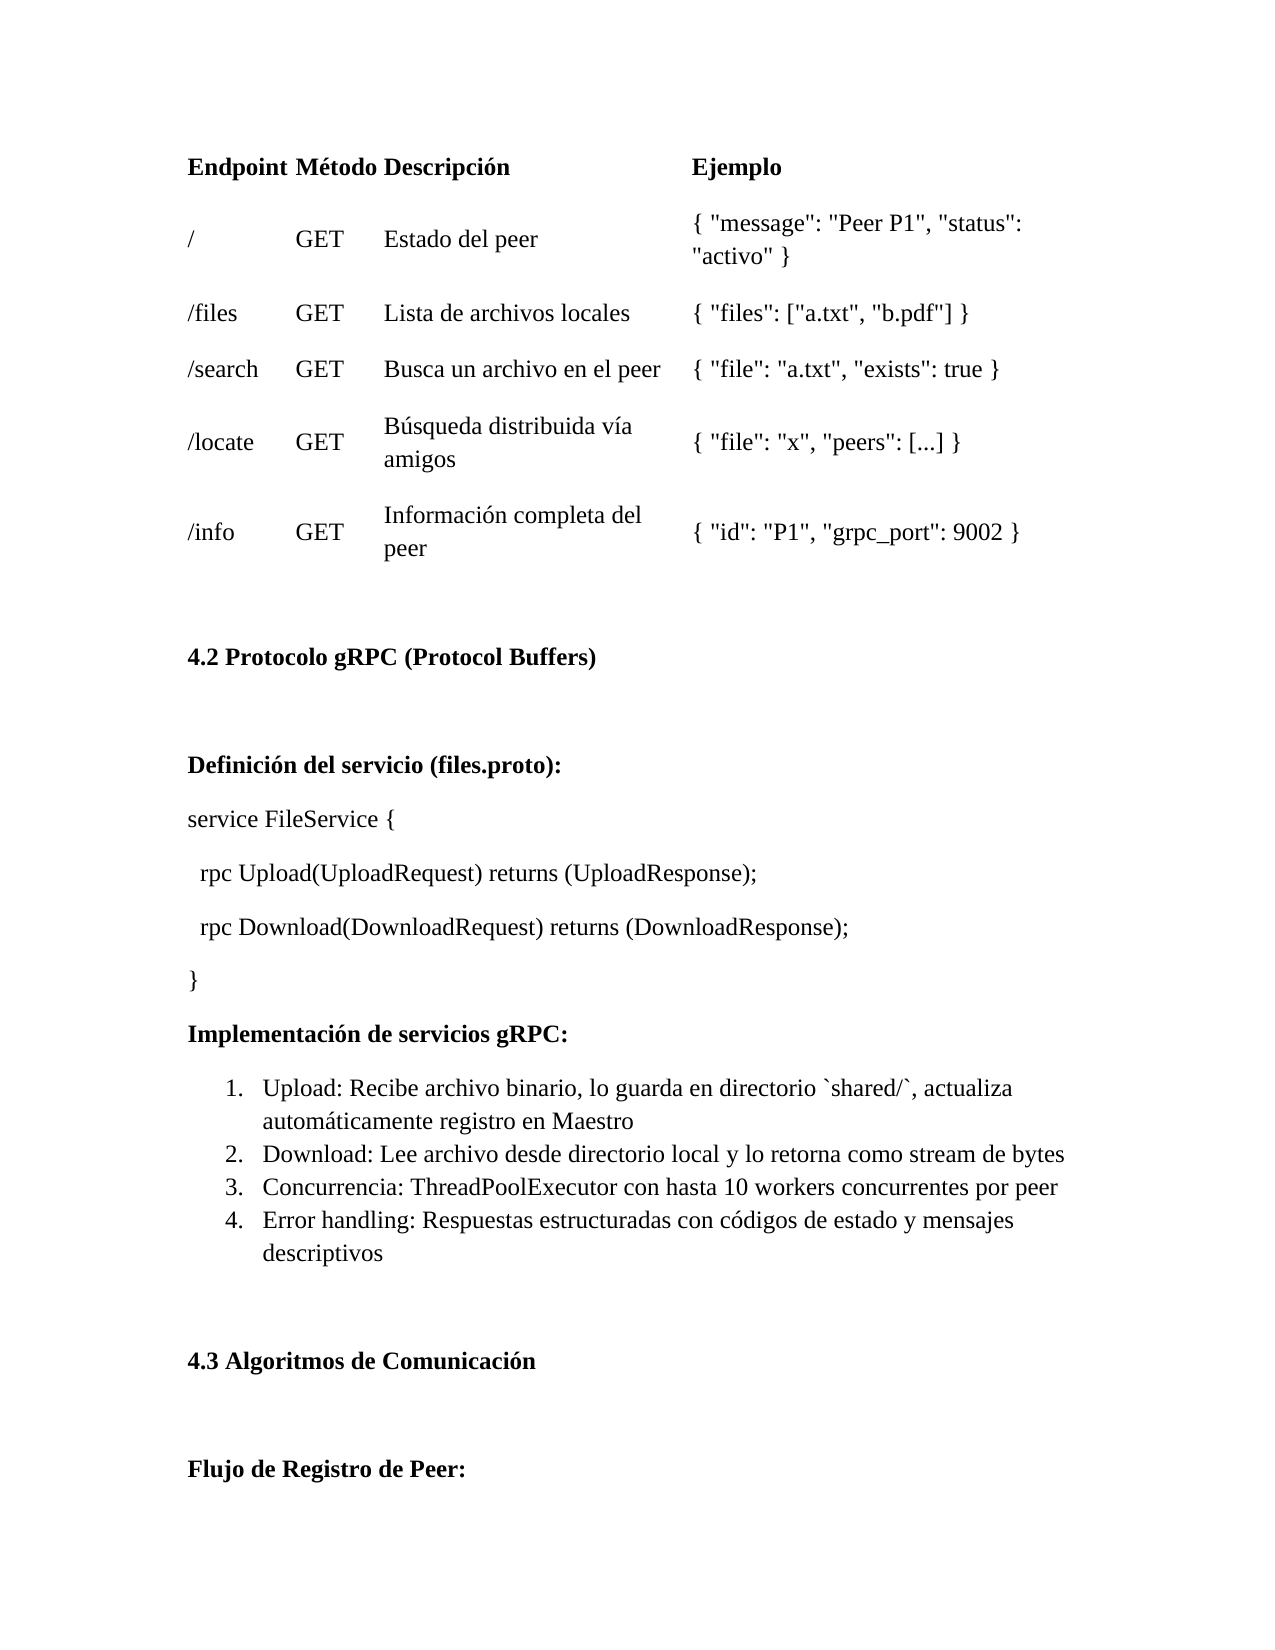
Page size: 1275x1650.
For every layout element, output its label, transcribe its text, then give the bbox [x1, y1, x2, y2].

table_header Ejemplo [690, 150, 1095, 207]
text Definición del servicio (files.proto): [187, 750, 1087, 779]
table_cell GET [294, 499, 382, 588]
list Concurrencia: ThreadPoolExecutor con hasta 10 workers concurrentes por peer [225, 1172, 1087, 1201]
table_cell /search [186, 353, 294, 409]
table_cell Lista de archivos locales [382, 296, 690, 353]
text 4.3 Algoritmos de Comunicación [187, 1346, 1087, 1375]
text Flujo de Registro de Peer: [187, 1454, 1087, 1482]
table_header Método [294, 150, 382, 207]
table_cell Búsqueda distribuida vía amigos [382, 409, 690, 499]
text Implementación de servicios gRPC: [187, 1019, 1087, 1048]
table_cell { "message": "Peer P1", "status": "activo" } [690, 207, 1095, 296]
table_cell Estado del peer [382, 207, 690, 296]
table_cell / [186, 207, 294, 296]
list Upload: Recibe archivo binario, lo guarda en directorio `shared/`, actualiza automáticamente registro en Maestro [225, 1073, 1087, 1135]
text rpc Download(DownloadRequest) returns (DownloadResponse); [187, 912, 1087, 940]
table_cell GET [294, 409, 382, 499]
table_cell { "file": "x", "peers": [...] } [690, 409, 1095, 499]
text 4.2 Protocolo gRPC (Protocol Buffers) [187, 642, 1087, 671]
table_cell { "files": ["a.txt", "b.pdf"] } [690, 296, 1095, 353]
table_cell Busca un archivo en el peer [382, 353, 690, 409]
table_cell GET [294, 207, 382, 296]
table_cell GET [294, 296, 382, 353]
table_cell /info [186, 499, 294, 588]
text } [187, 965, 1087, 994]
table_cell GET [294, 353, 382, 409]
list Download: Lee archivo desde directorio local y lo retorna como stream de bytes [225, 1139, 1087, 1168]
table_cell /locate [186, 409, 294, 499]
list Error handling: Respuestas estructuradas con códigos de estado y mensajes descriptivos [225, 1205, 1087, 1267]
text service FileService { [187, 804, 1087, 833]
text rpc Upload(UploadRequest) returns (UploadResponse); [187, 858, 1087, 886]
table_cell { "file": "a.txt", "exists": true } [690, 353, 1095, 409]
table_header Descripción [382, 150, 690, 207]
table_header Endpoint [186, 150, 294, 207]
table_cell Información completa del peer [382, 499, 690, 588]
table_cell /files [186, 296, 294, 353]
table_cell { "id": "P1", "grpc_port": 9002 } [690, 499, 1095, 588]
